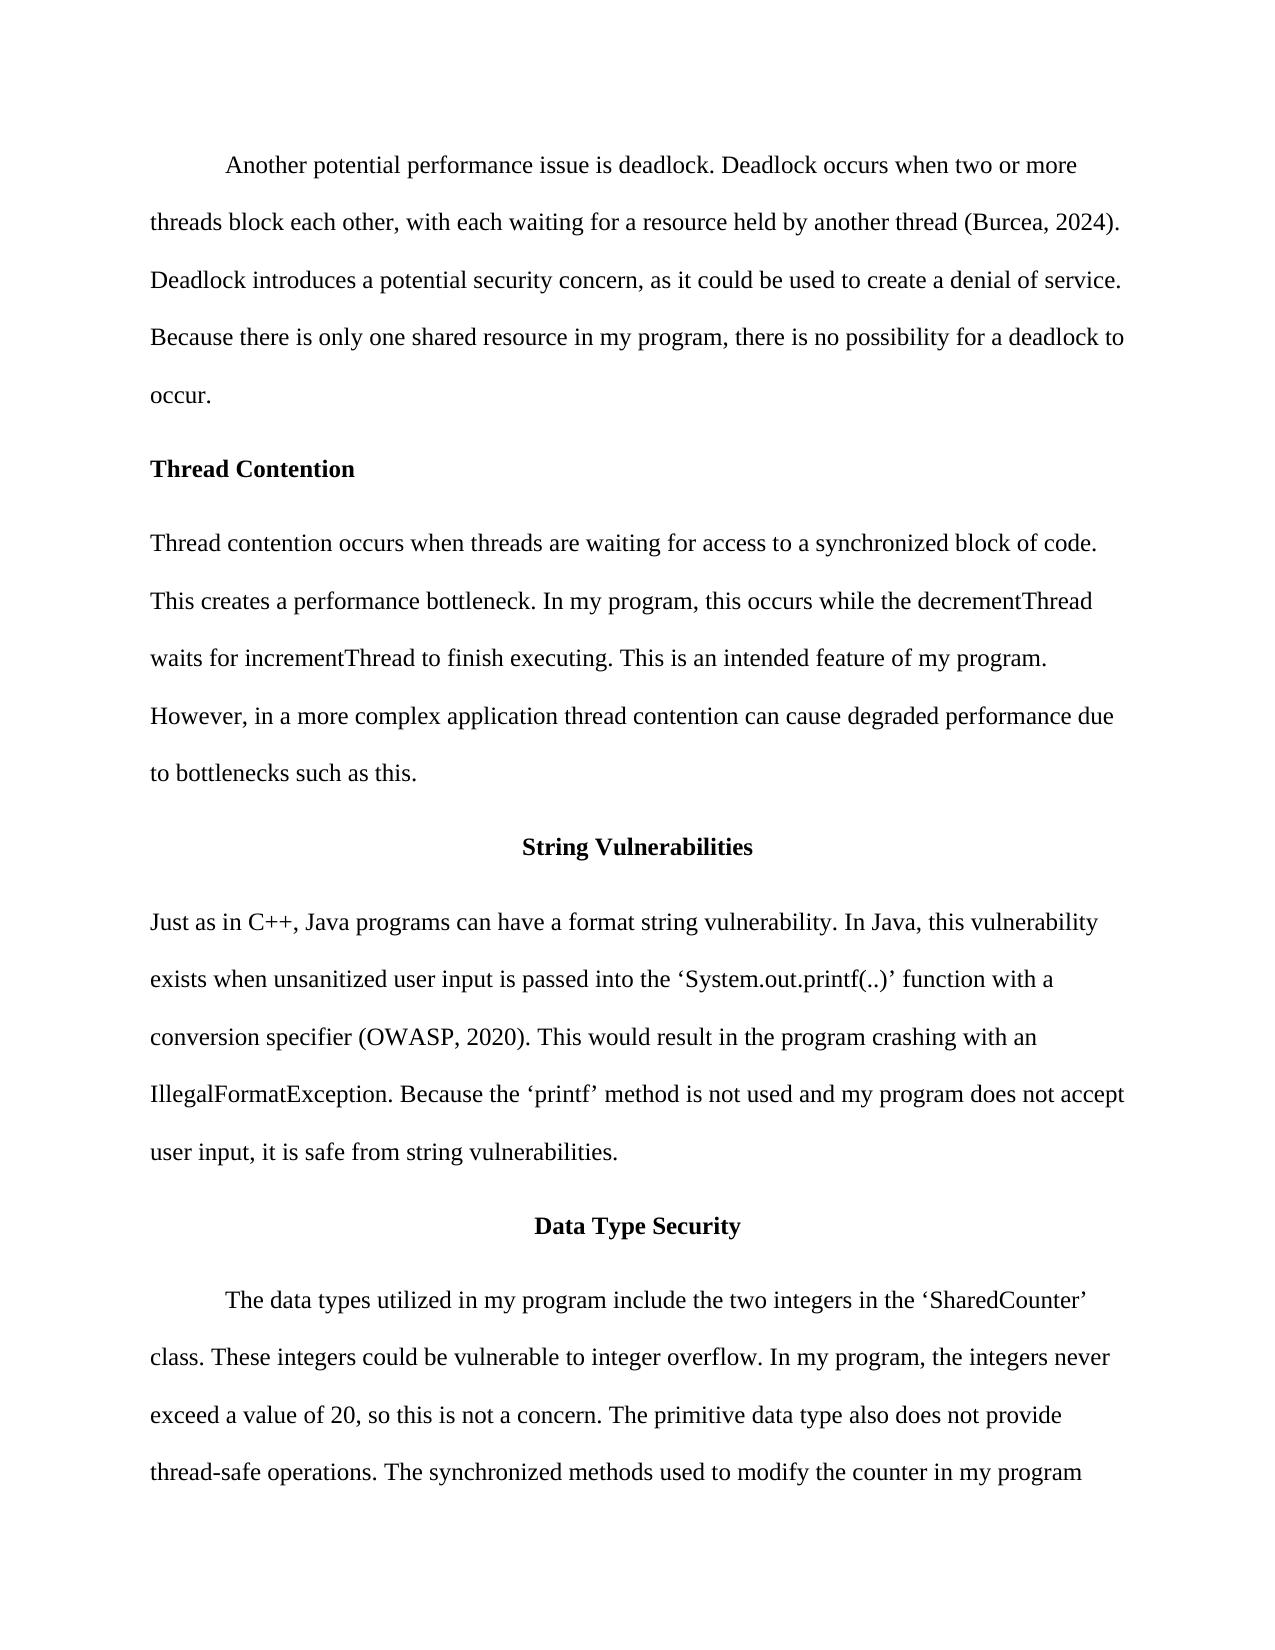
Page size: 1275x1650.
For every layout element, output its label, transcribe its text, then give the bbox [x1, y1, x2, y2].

text Just as in C++, Java programs can have a format string vulnerability. In Java, this vulnerability exists when unsanitized user input is passed into the ‘System.out.printf(..)’ function with a conversion specifier (OWASP, 2020). This would result in the program crashing with an IllegalFormatException. Because the ‘printf’ method is not used and my program does not accept user input, it is safe from string vulnerabilities. [150, 907, 1125, 1165]
text Thread contention occurs when threads are waiting for access to a synchronized block of code. This creates a performance bottleneck. In my program, this occurs while the decrementThread waits for incrementThread to finish executing. This is an intended feature of my program. However, in a more complex application thread contention can cause degraded performance due to bottlenecks such as this. [150, 528, 1125, 787]
text Data Type Security [150, 1211, 1125, 1239]
text String Vulnerabilities [150, 832, 1125, 861]
text Thread Contention [150, 454, 1125, 483]
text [150, 1285, 1125, 1486]
text Another potential performance issue is deadlock. Deadlock occurs when two or more threads block each other, with each waiting for a resource held by another thread (Burcea, 2024). Deadlock introduces a potential security concern, as it could be used to create a denial of service. Because there is only one shared resource in my program, there is no possibility for a deadlock to occur. [150, 150, 1125, 409]
